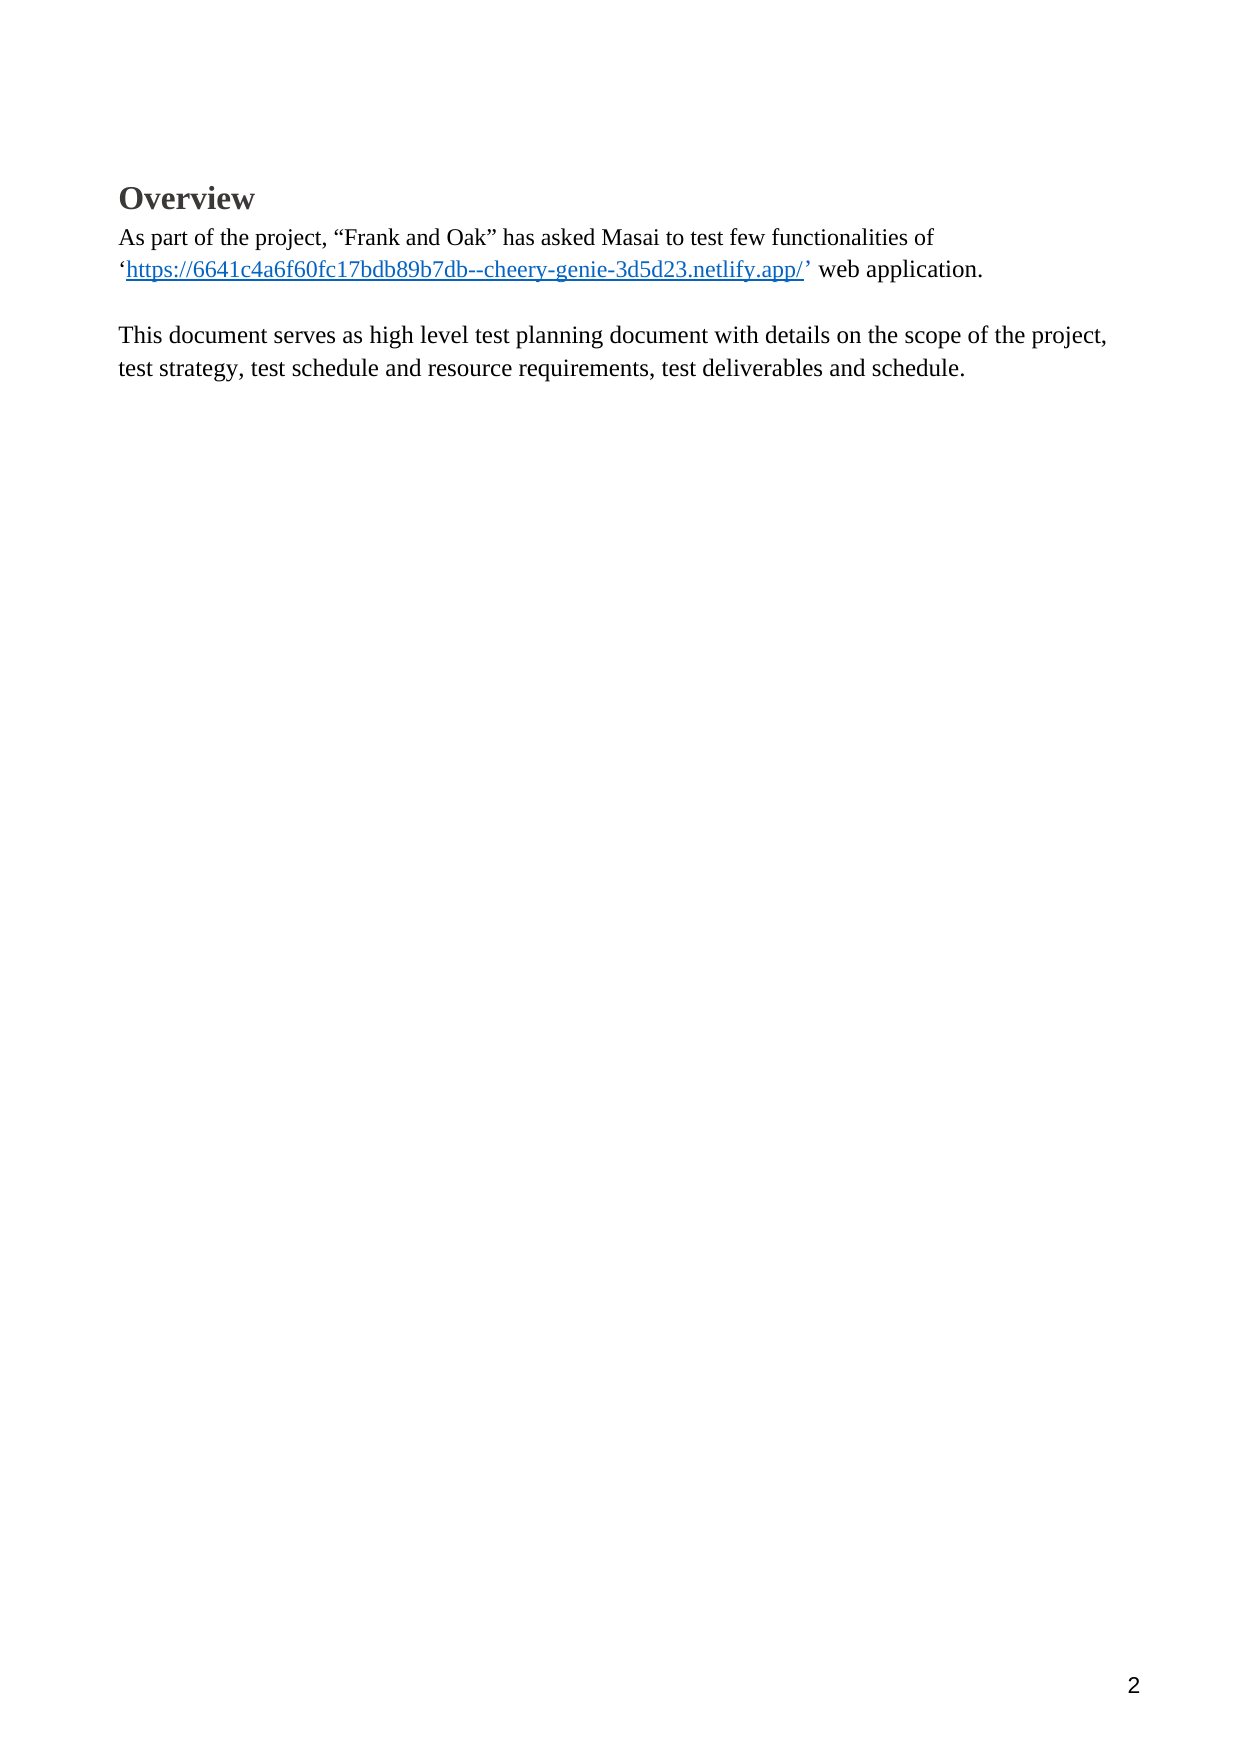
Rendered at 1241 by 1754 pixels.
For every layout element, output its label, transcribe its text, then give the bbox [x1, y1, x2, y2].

text This document serves as high level test planning document with details on the scope of the project, test strategy, test schedule and resource requirements, test deliverables and schedule. [118, 321, 1140, 382]
text Overview [118, 178, 1140, 217]
text As part of the project, “Frank and Oak” has asked Masai to test few functionalities of ‘https://6641c4a6f60fc17bdb89b7db--cheery-genie-3d5d23.netlify.app/’ web application. [118, 223, 1140, 283]
